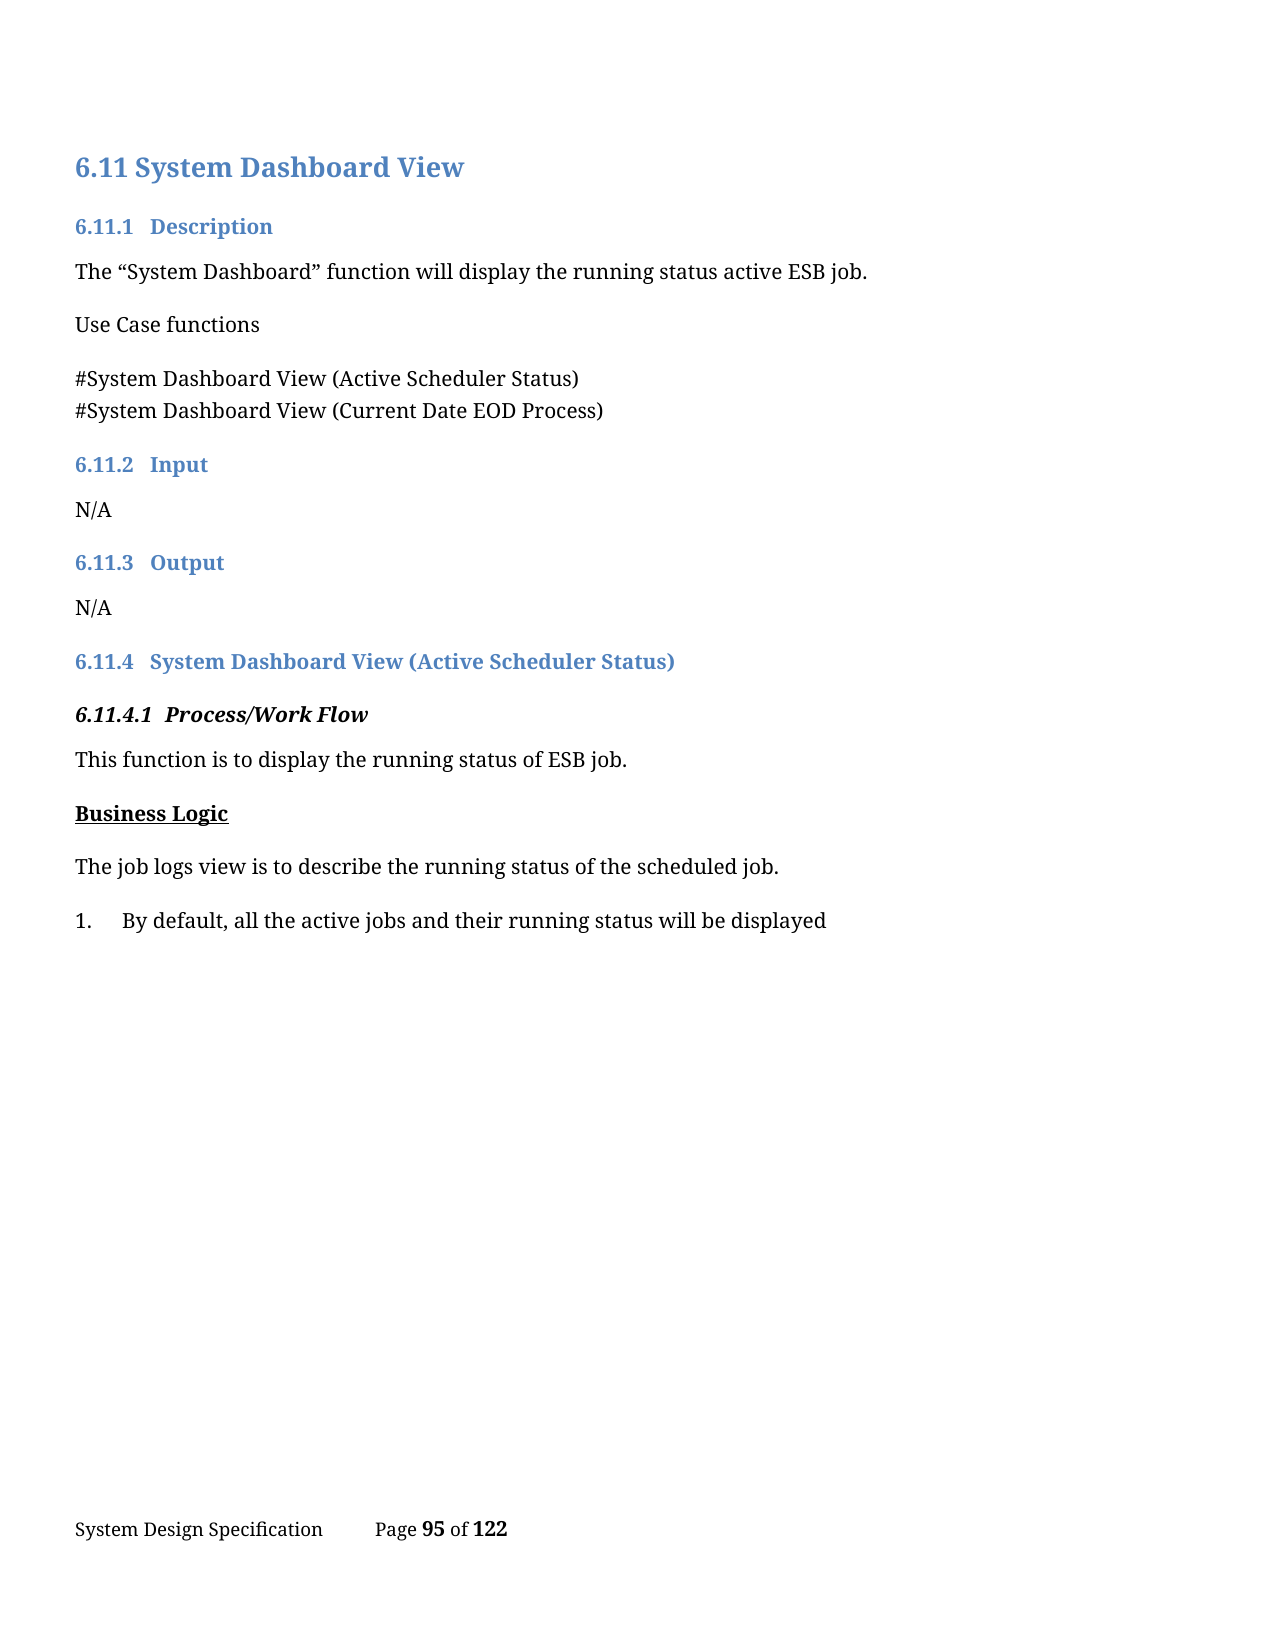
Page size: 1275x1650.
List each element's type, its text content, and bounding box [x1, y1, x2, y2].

text #System Dashboard View (Current Date EOD Process) [75, 396, 1200, 425]
text N/A [75, 593, 1200, 622]
subtitle Input [75, 450, 1200, 478]
subtitle System Dashboard View [75, 149, 1200, 186]
subtitle System Dashboard View (Active Scheduler Status) [75, 647, 1200, 675]
text Business Logic [75, 799, 1200, 827]
text N/A [75, 495, 1200, 523]
list By default, all the active jobs and their running status will be displayed [75, 906, 1200, 934]
text The “System Dashboard” function will display the running status active ESB job. [75, 257, 1200, 285]
text Use Case functions [75, 310, 1200, 339]
text #System Dashboard View (Active Scheduler Status) [75, 364, 1200, 392]
subtitle Output [75, 548, 1200, 577]
text The job logs view is to describe the running status of the scheduled job. [75, 852, 1200, 881]
subtitle Description [75, 212, 1200, 240]
subtitle Process/Work Flow [75, 700, 1200, 729]
text This function is to display the running status of ESB job. [75, 746, 1200, 774]
